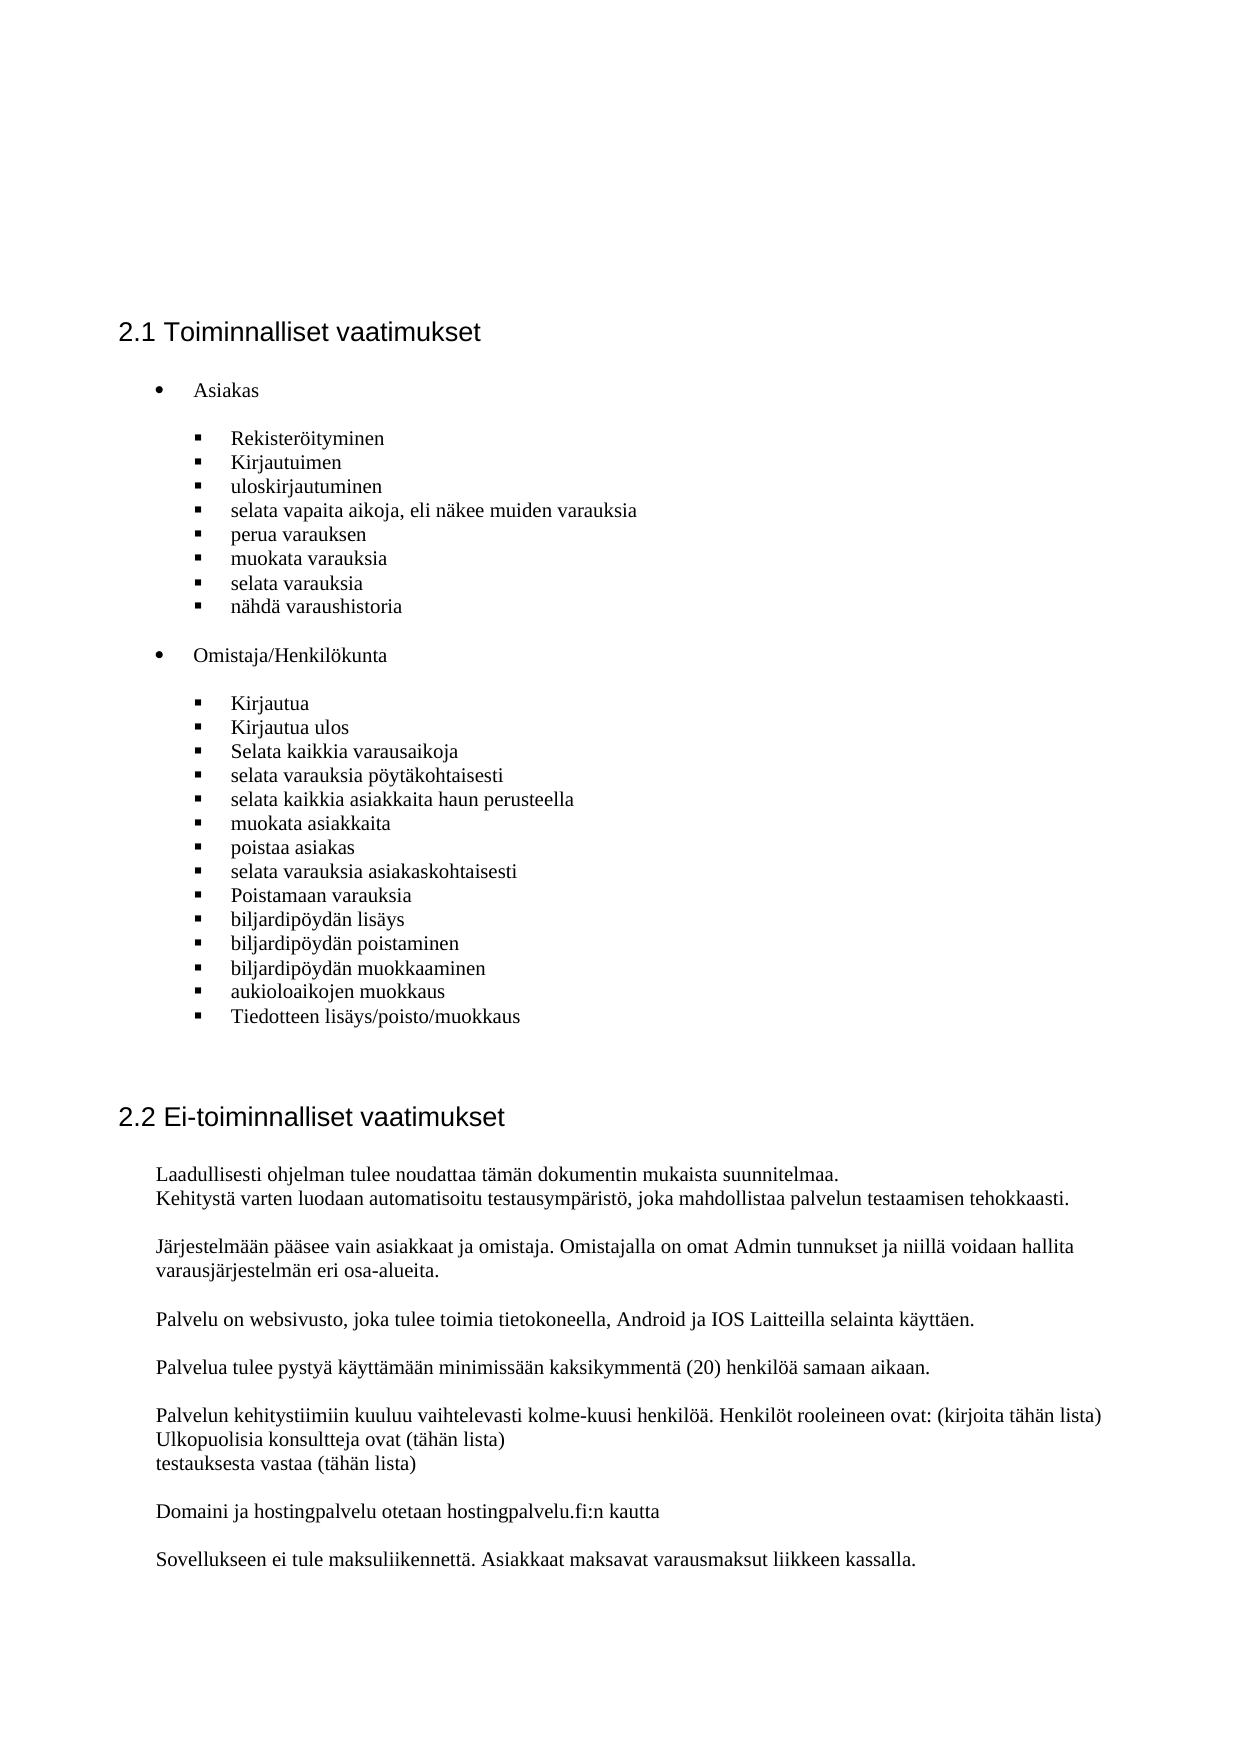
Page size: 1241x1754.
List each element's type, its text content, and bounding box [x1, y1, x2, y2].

list biljardipöydän poistaminen [193, 931, 1122, 955]
list nähdä varaushistoria [193, 594, 1122, 618]
list Kirjautuimen [193, 450, 1122, 474]
list selata varauksia asiakaskohtaisesti [193, 859, 1122, 883]
list Omistaja/Henkilökunta [156, 643, 1122, 667]
text Kehitystä varten luodaan automatisoitu testausympäristö, joka mahdollistaa palvelun testaamisen tehokkaasti. [156, 1186, 1122, 1210]
list Poistamaan varauksia [193, 883, 1122, 907]
text Palvelua tulee pystyä käyttämään minimissään kaksikymmentä (20) henkilöä samaan aikaan. [156, 1355, 1122, 1379]
text Palvelun kehitystiimiin kuuluu vaihtelevasti kolme-kuusi henkilöä. Henkilöt rooleineen ovat: (kirjoita tähän lista) [156, 1403, 1122, 1427]
list selata kaikkia asiakkaita haun perusteella [193, 787, 1122, 811]
list biljardipöydän muokkaaminen [193, 955, 1122, 979]
subtitle 2.1 Toiminnalliset vaatimukset [118, 316, 1122, 348]
list aukioloaikojen muokkaus [193, 979, 1122, 1003]
text Laadullisesti ohjelman tulee noudattaa tämän dokumentin mukaista suunnitelmaa. [156, 1162, 1122, 1186]
list Selata kaikkia varausaikoja [193, 739, 1122, 763]
list muokata varauksia [193, 546, 1122, 570]
list Kirjautua [193, 691, 1122, 715]
list perua varauksen [193, 522, 1122, 546]
subtitle 2.2 Ei-toiminnalliset vaatimukset [118, 1101, 1122, 1132]
text Sovellukseen ei tule maksuliikennettä. Asiakkaat maksavat varausmaksut liikkeen kassalla. [156, 1547, 1122, 1571]
list selata vapaita aikoja, eli näkee muiden varauksia [193, 498, 1122, 522]
text Palvelu on websivusto, joka tulee toimia tietokoneella, Android ja IOS Laitteilla selainta käyttäen. [156, 1307, 1122, 1331]
list Kirjautua ulos [193, 715, 1122, 739]
text varausjärjestelmän eri osa-alueita. [156, 1258, 1122, 1282]
text Järjestelmään pääsee vain asiakkaat ja omistaja. Omistajalla on omat Admin tunnukset ja niillä voidaan hallita [156, 1234, 1122, 1258]
text Domaini ja hostingpalvelu otetaan hostingpalvelu.fi:n kautta [156, 1499, 1122, 1523]
list Asiakas [156, 378, 1122, 402]
text Ulkopuolisia konsultteja ovat (tähän lista) [156, 1427, 1122, 1451]
list biljardipöydän lisäys [193, 907, 1122, 931]
text testauksesta vastaa (tähän lista) [156, 1451, 1122, 1475]
list uloskirjautuminen [193, 474, 1122, 498]
list Tiedotteen lisäys/poisto/muokkaus [193, 1003, 1122, 1028]
list selata varauksia pöytäkohtaisesti [193, 763, 1122, 787]
list selata varauksia [193, 570, 1122, 594]
list muokata asiakkaita [193, 811, 1122, 835]
list Rekisteröityminen [193, 426, 1122, 450]
list poistaa asiakas [193, 835, 1122, 859]
